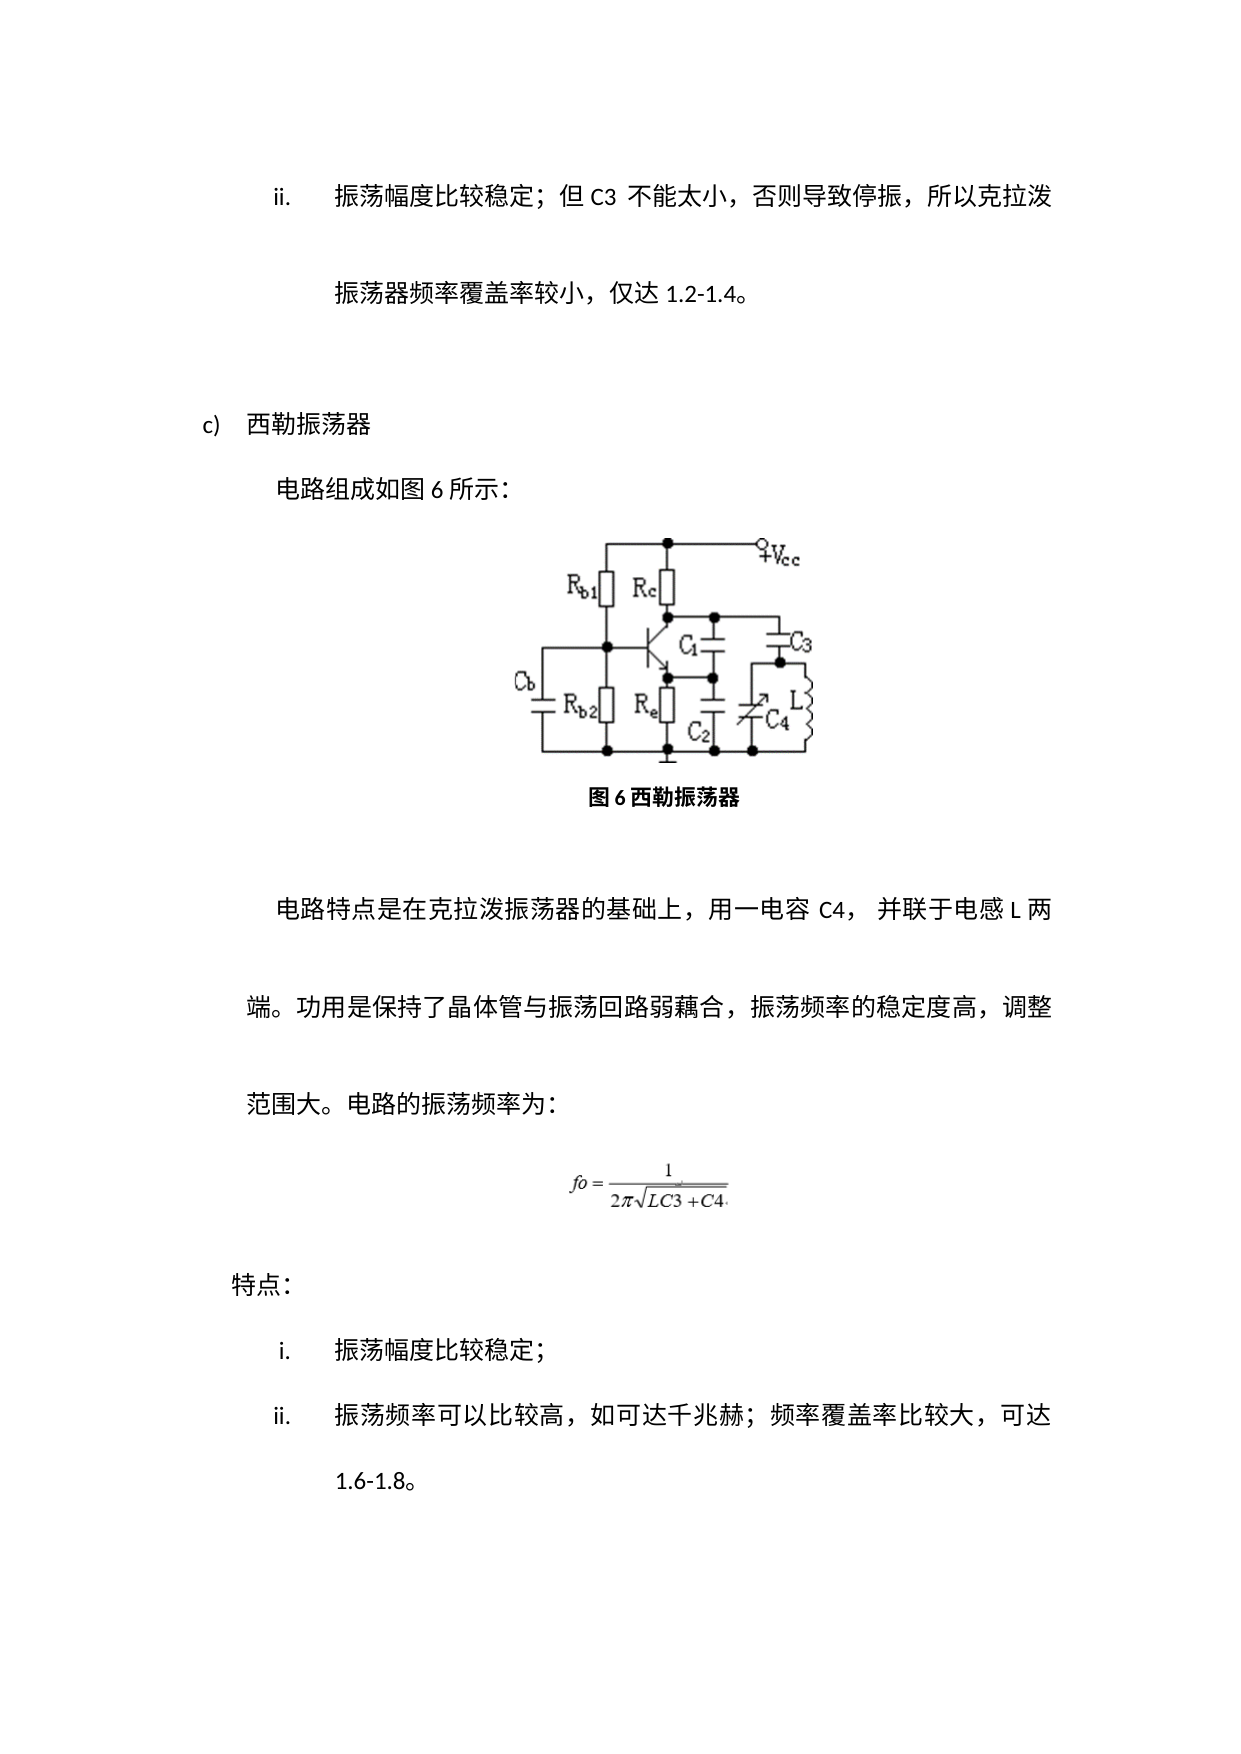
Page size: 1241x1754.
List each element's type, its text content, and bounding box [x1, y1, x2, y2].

list 振荡频率可以比较高，如可达千兆赫；频率覆盖率比较大，可达 1.6-1.8。 [291, 1381, 1053, 1511]
list 振荡幅度比较稳定； [291, 1316, 1053, 1381]
text 特点： [187, 1251, 1053, 1316]
list 电路组成如图 6 所示： [246, 455, 1053, 520]
list 电路特点是在克拉泼振荡器的基础上，用一电容 C4， 并联于电感L 两端。功用是保持了晶体管与振荡回路弱藕合，振荡频率的稳定度高，调整范围大。电路的振荡频率为： [246, 875, 1053, 1135]
picture [560, 1153, 738, 1226]
list 图6 西勒振荡器 [246, 779, 1053, 812]
list 西勒振荡器 [202, 390, 1053, 455]
list 振荡幅度比较稳定；但 C3 不能太小，否则导致停振，所以克拉泼振荡器频率覆盖率较小，仅达 1.2-1.4。 [291, 162, 1053, 324]
picture [514, 538, 813, 763]
